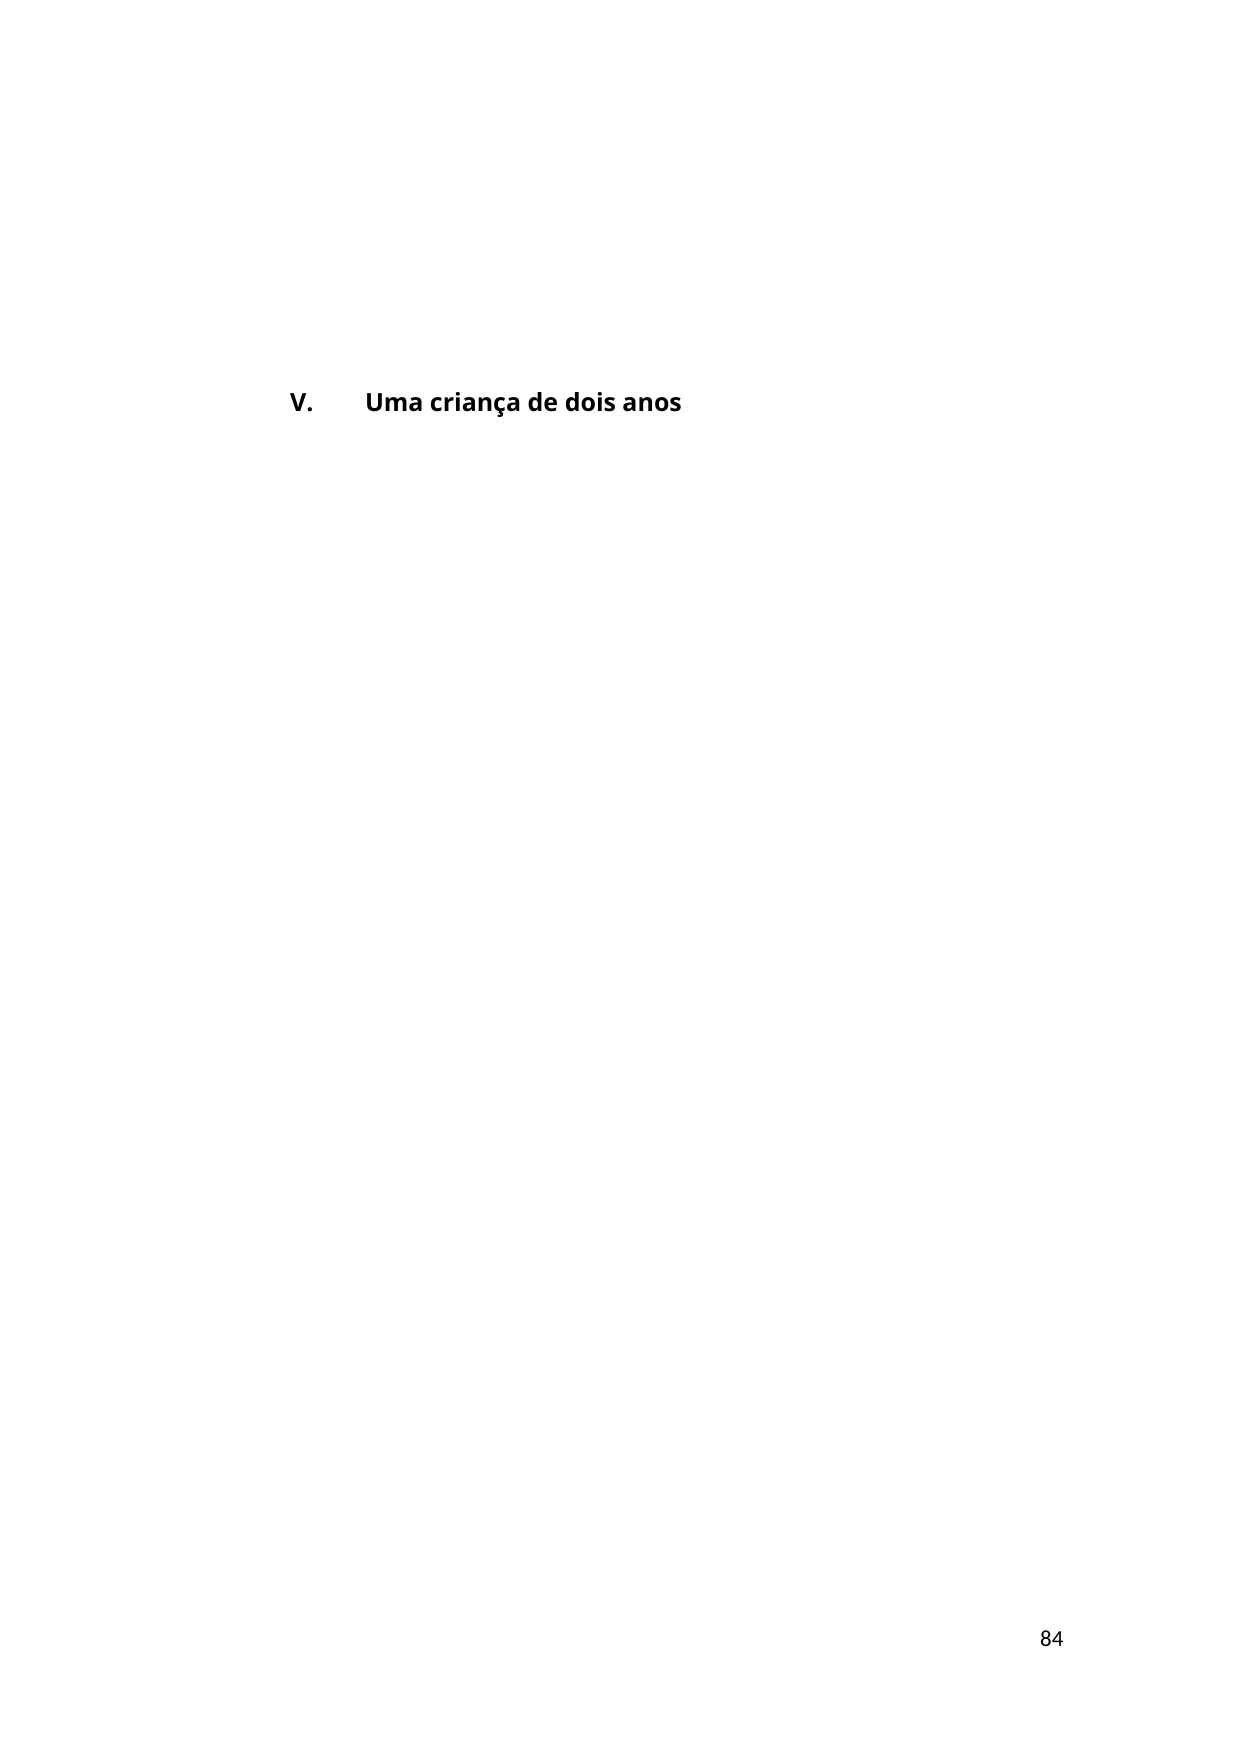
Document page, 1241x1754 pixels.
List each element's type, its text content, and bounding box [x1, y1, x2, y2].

list Uma criança de dois anos [290, 385, 1063, 419]
